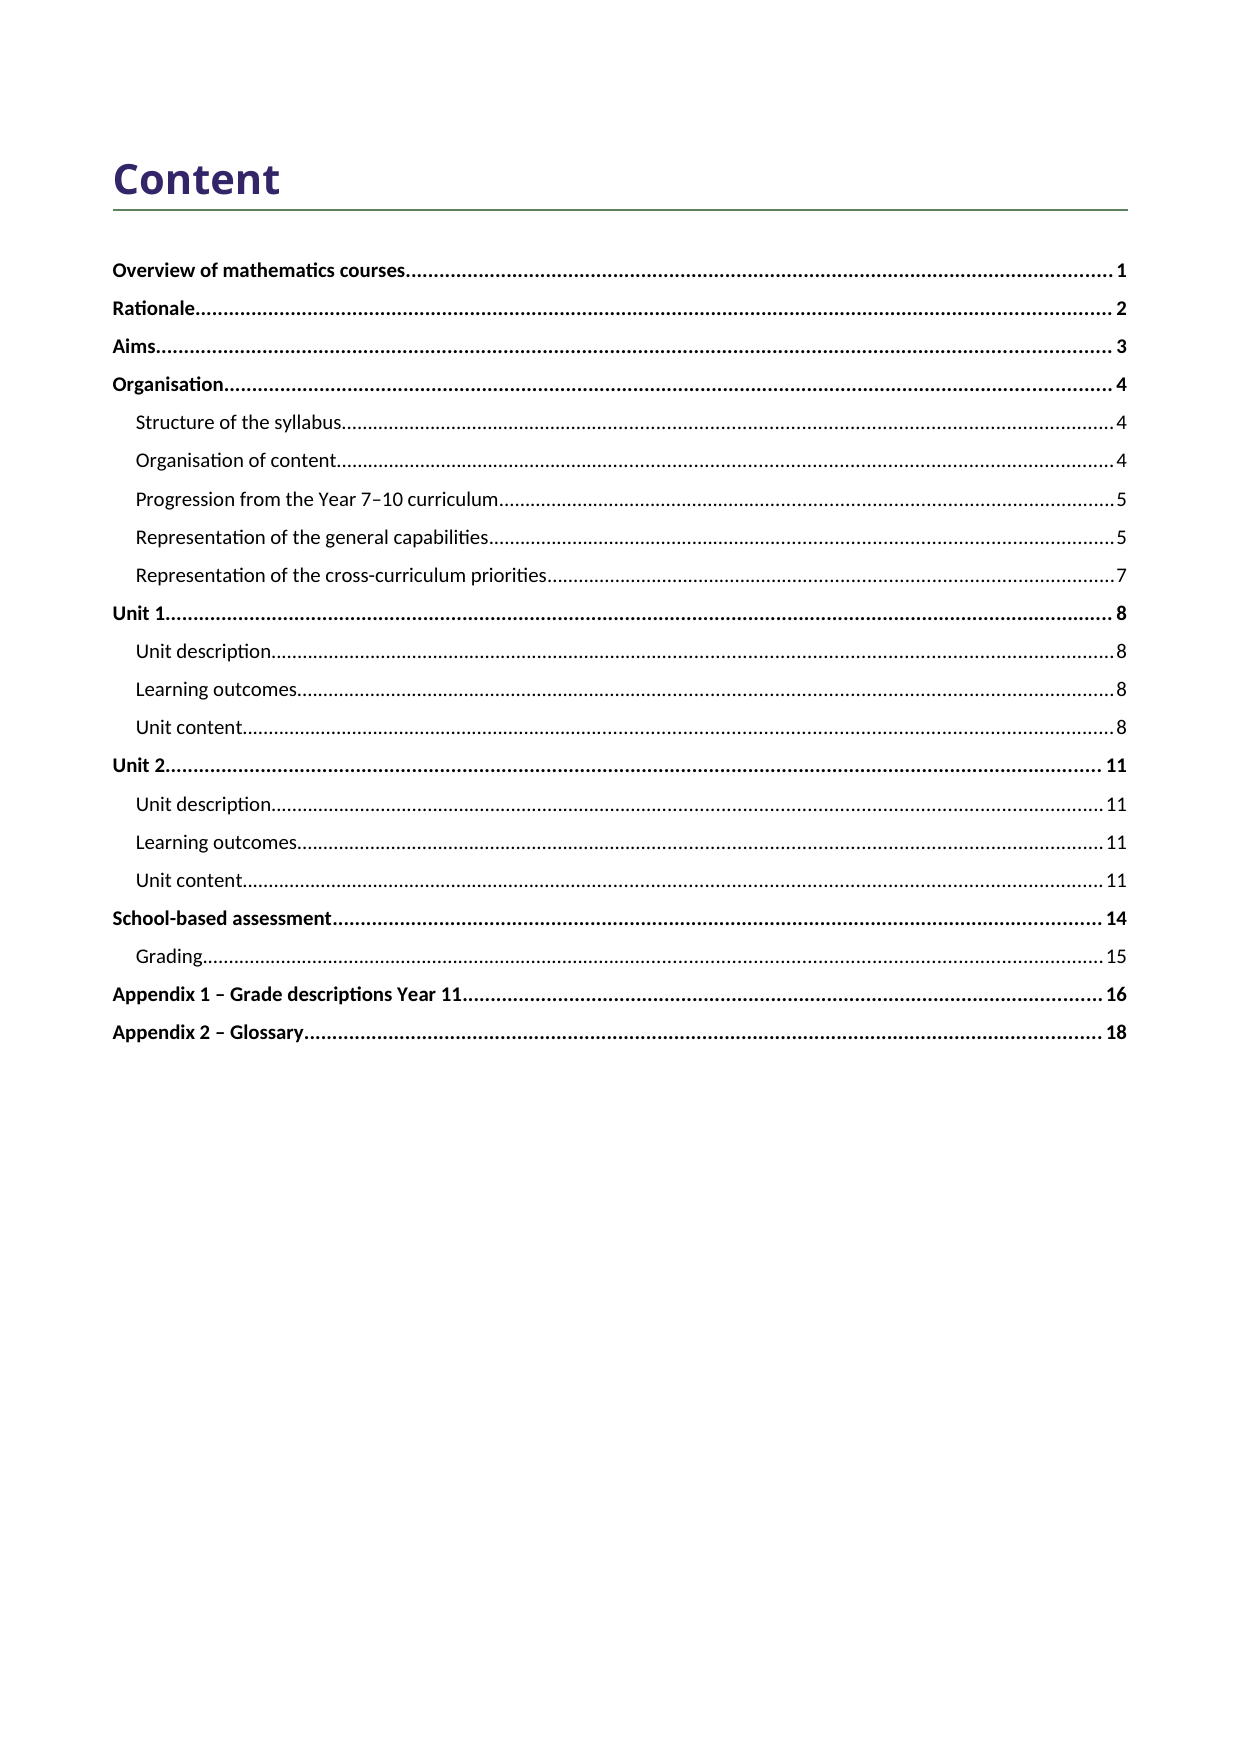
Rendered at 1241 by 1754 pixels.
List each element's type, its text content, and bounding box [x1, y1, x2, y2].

text Grading 15 [136, 943, 1128, 969]
text Unit description 11 [136, 791, 1128, 816]
text Appendix 2 – Glossary 18 [112, 1019, 1128, 1045]
text Overview of mathematics courses 1 [112, 257, 1128, 282]
text Structure of the syllabus 4 [136, 409, 1128, 435]
text Appendix 1 – Grade descriptions Year 11 16 [112, 981, 1128, 1007]
text School-based assessment 14 [112, 905, 1128, 931]
text Unit content 8 [136, 714, 1128, 740]
text Representation of the cross-curriculum priorities 7 [136, 562, 1128, 587]
text Representation of the general capabilities 5 [136, 524, 1128, 549]
text Learning outcomes 11 [136, 829, 1128, 854]
text Unit content 11 [136, 867, 1128, 892]
text Rationale 2 [112, 295, 1128, 321]
text Content [112, 150, 1128, 211]
text Organisation of content 4 [136, 448, 1128, 473]
text Unit 1 8 [112, 600, 1128, 626]
text Aims 3 [112, 333, 1128, 359]
text Unit description 8 [136, 638, 1128, 664]
text Learning outcomes 8 [136, 676, 1128, 702]
text Organisation 4 [112, 371, 1128, 397]
text Progression from the Year 7–10 curriculum 5 [136, 486, 1128, 511]
text Unit 2 11 [112, 753, 1128, 778]
